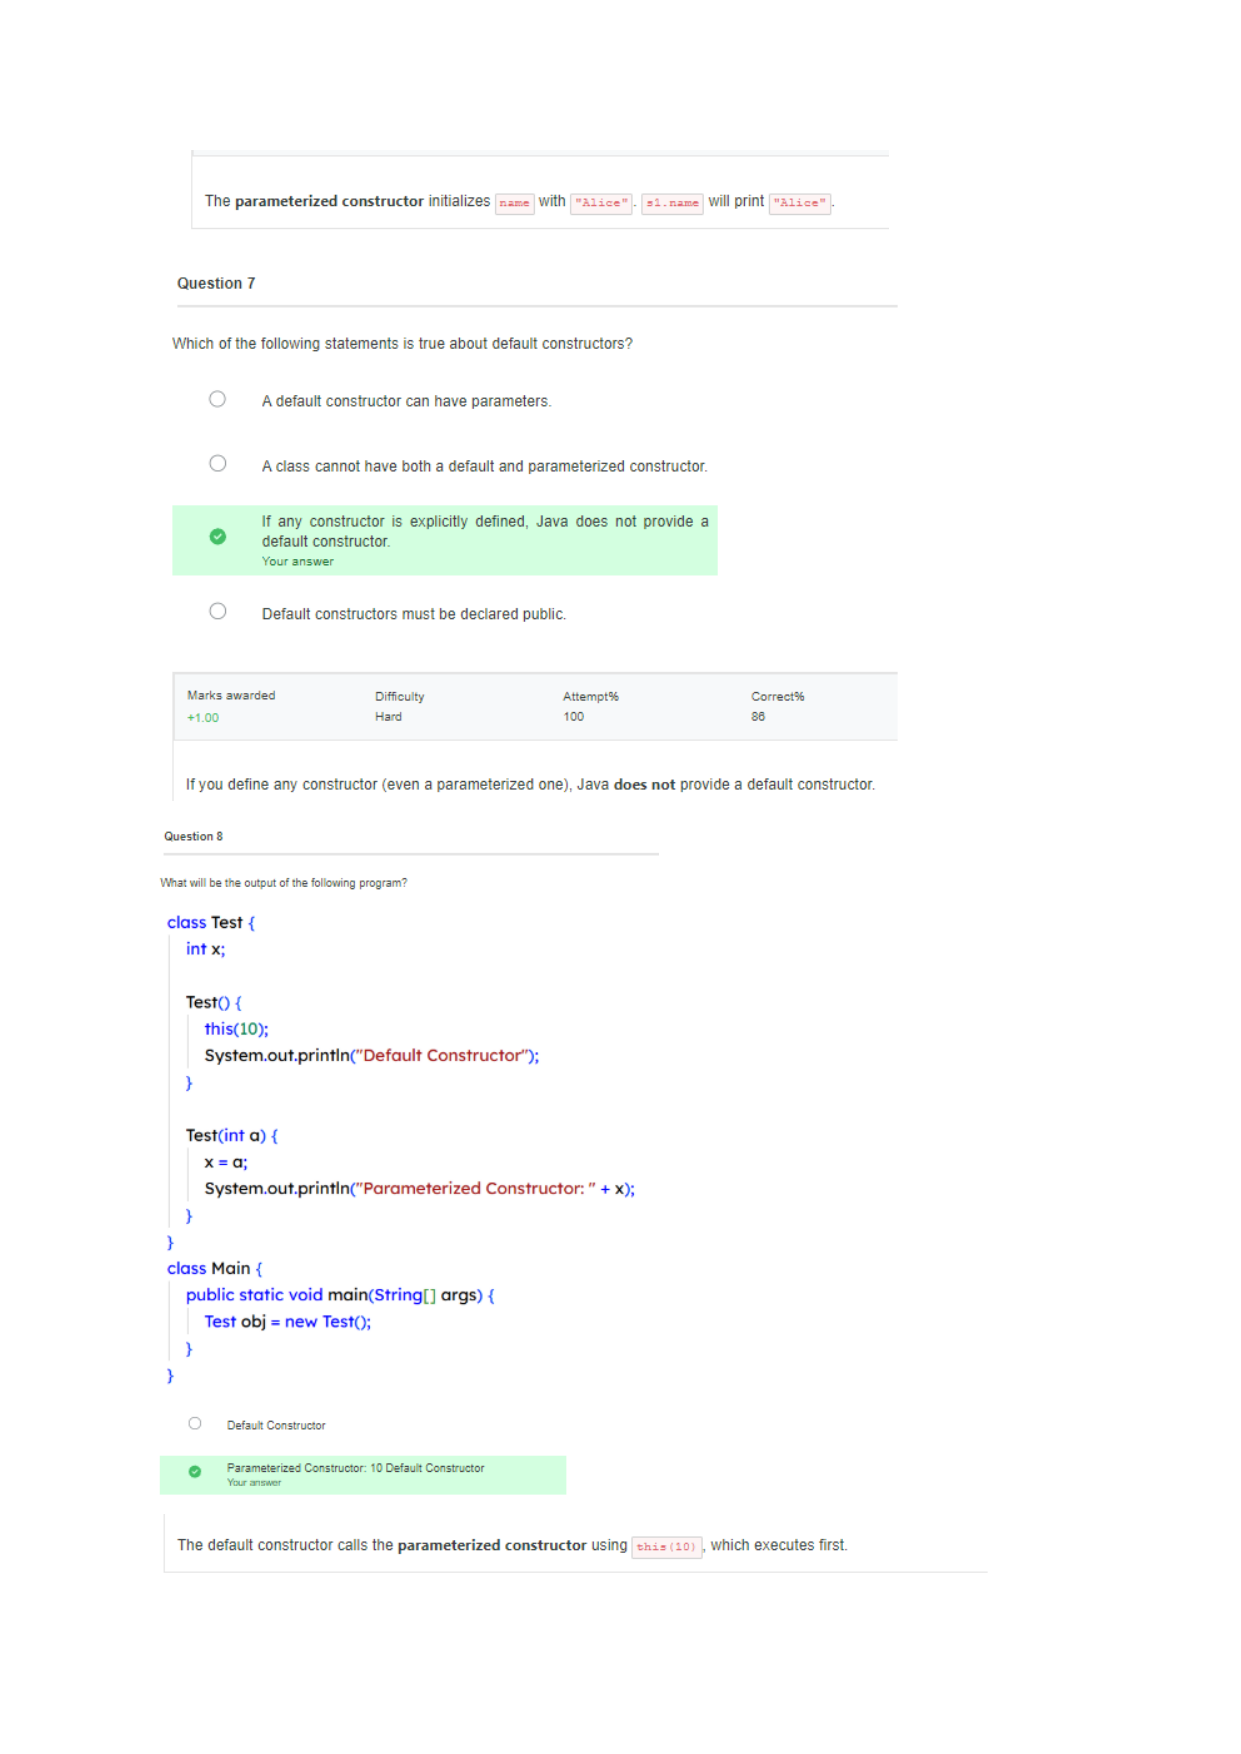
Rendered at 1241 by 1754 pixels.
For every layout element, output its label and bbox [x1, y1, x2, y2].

picture [150, 819, 659, 1496]
picture [150, 260, 898, 801]
picture [150, 1514, 988, 1583]
picture [150, 150, 889, 242]
